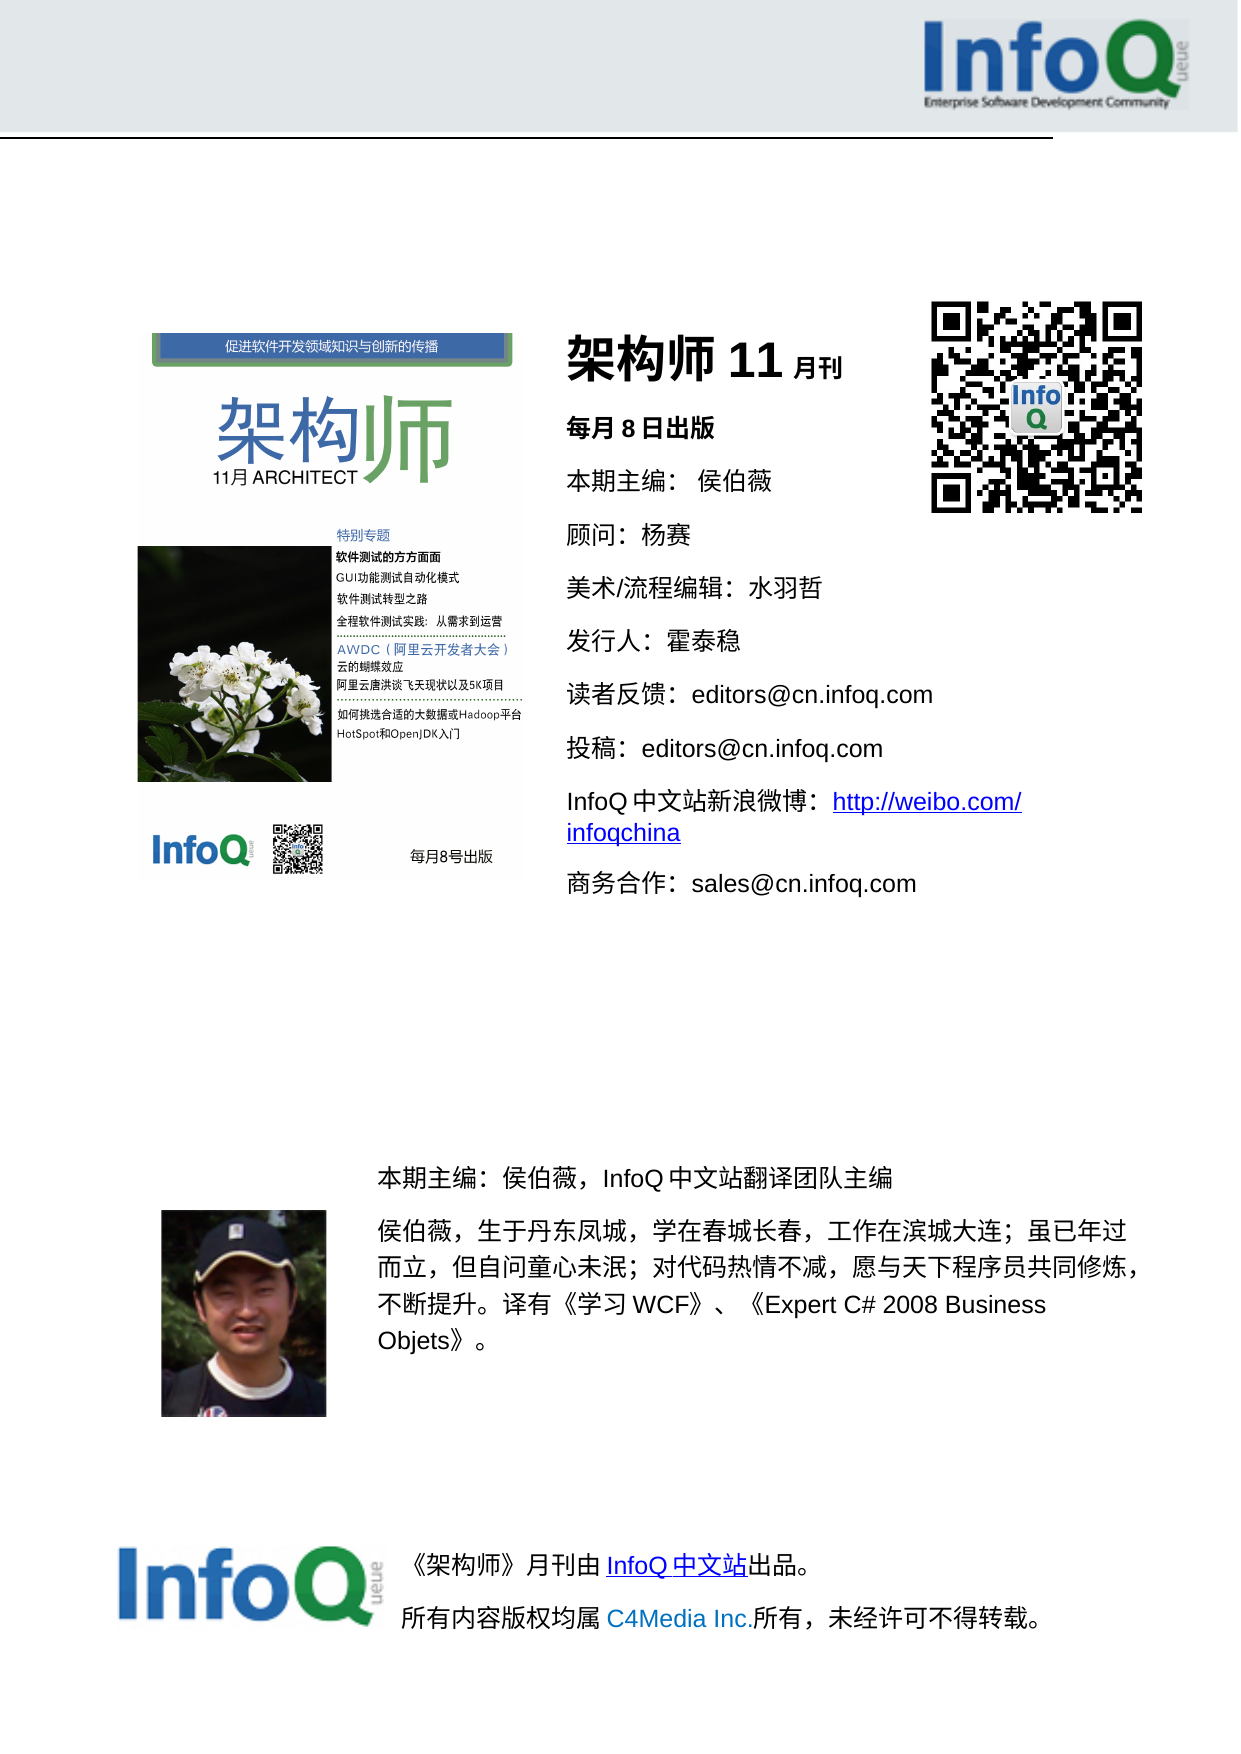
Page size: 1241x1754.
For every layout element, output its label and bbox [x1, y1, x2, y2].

picture [116, 1546, 386, 1629]
picture [137, 333, 525, 881]
picture [0, 0, 1241, 135]
picture [914, 284, 1159, 530]
picture [161, 1210, 327, 1417]
